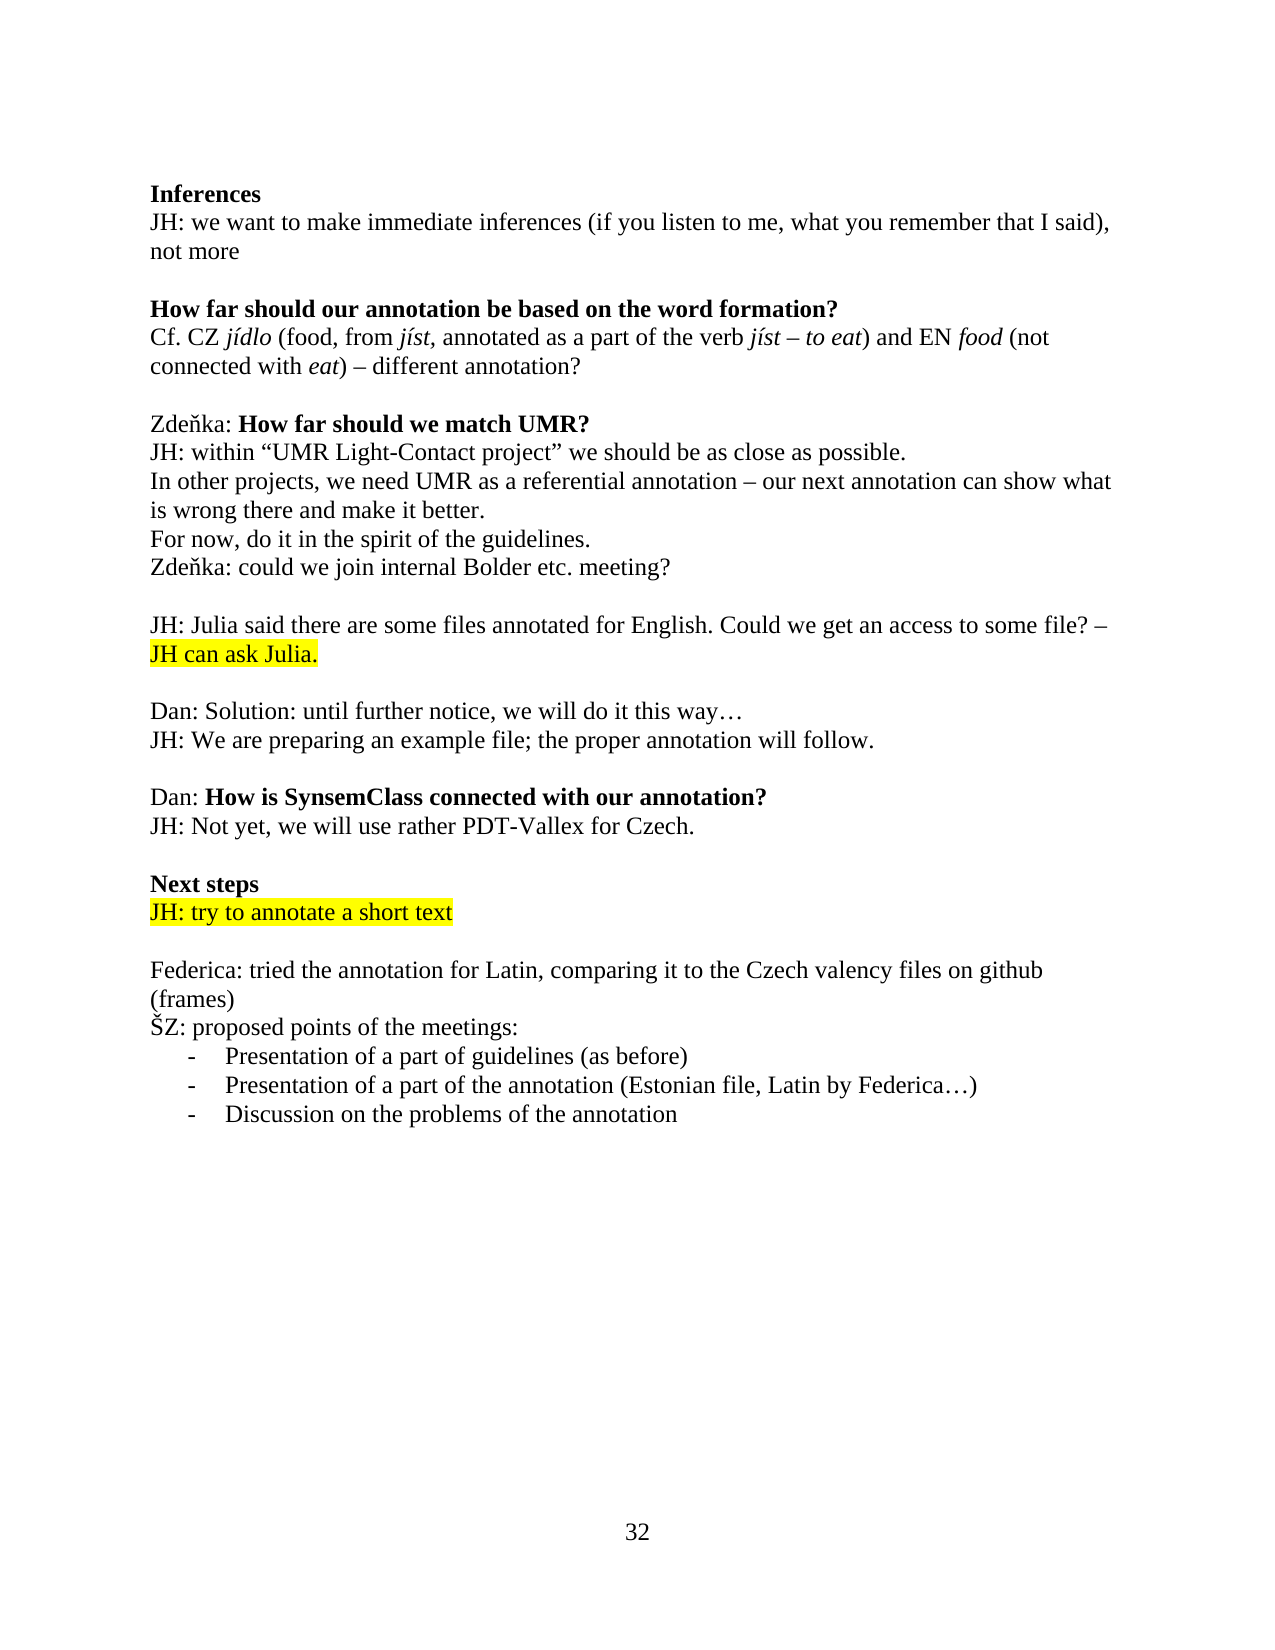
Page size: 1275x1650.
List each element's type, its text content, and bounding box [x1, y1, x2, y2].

text Federica: tried the annotation for Latin, comparing it to the Czech valency files on github (frames) [150, 955, 1125, 1012]
text JH: Not yet, we will use rather PDT-Vallex for Czech. [150, 811, 1125, 840]
list Discussion on the problems of the annotation [187, 1099, 1125, 1127]
text Dan: Solution: until further notice, we will do it this way… [150, 696, 1125, 725]
text JH: We are preparing an example file; the proper annotation will follow. [150, 725, 1125, 754]
text Next steps [150, 869, 1125, 897]
text For now, do it in the spirit of the guidelines. [150, 524, 1125, 552]
list Presentation of a part of the annotation (Estonian file, Latin by Federica…) [187, 1070, 1125, 1099]
text JH: within “UMR Light-Contact project” we should be as close as possible. [150, 437, 1125, 466]
text JH: we want to make immediate inferences (if you listen to me, what you remember that I said), not more [150, 207, 1125, 265]
text JH: try to annotate a short text [150, 897, 1125, 926]
text Dan: How is SynsemClass connected with our annotation? [150, 782, 1125, 811]
text Inferences [150, 179, 1125, 207]
text Zdeňka: could we join internal Bolder etc. meeting? [150, 552, 1125, 581]
text Cf. CZ jídlo (food, from jíst, annotated as a part of the verb jíst – to eat) and EN food (not connected with eat) – different annotation? [150, 322, 1125, 380]
text JH: Julia said there are some files annotated for English. Could we get an access to some file? – JH can ask Julia. [150, 610, 1125, 667]
list Presentation of a part of guidelines (as before) [187, 1041, 1125, 1070]
text ŠZ: proposed points of the meetings: [150, 1012, 1125, 1041]
text Zdeňka: How far should we match UMR? [150, 409, 1125, 437]
text In other projects, we need UMR as a referential annotation – our next annotation can show what is wrong there and make it better. [150, 466, 1125, 524]
text How far should our annotation be based on the word formation? [150, 294, 1125, 322]
